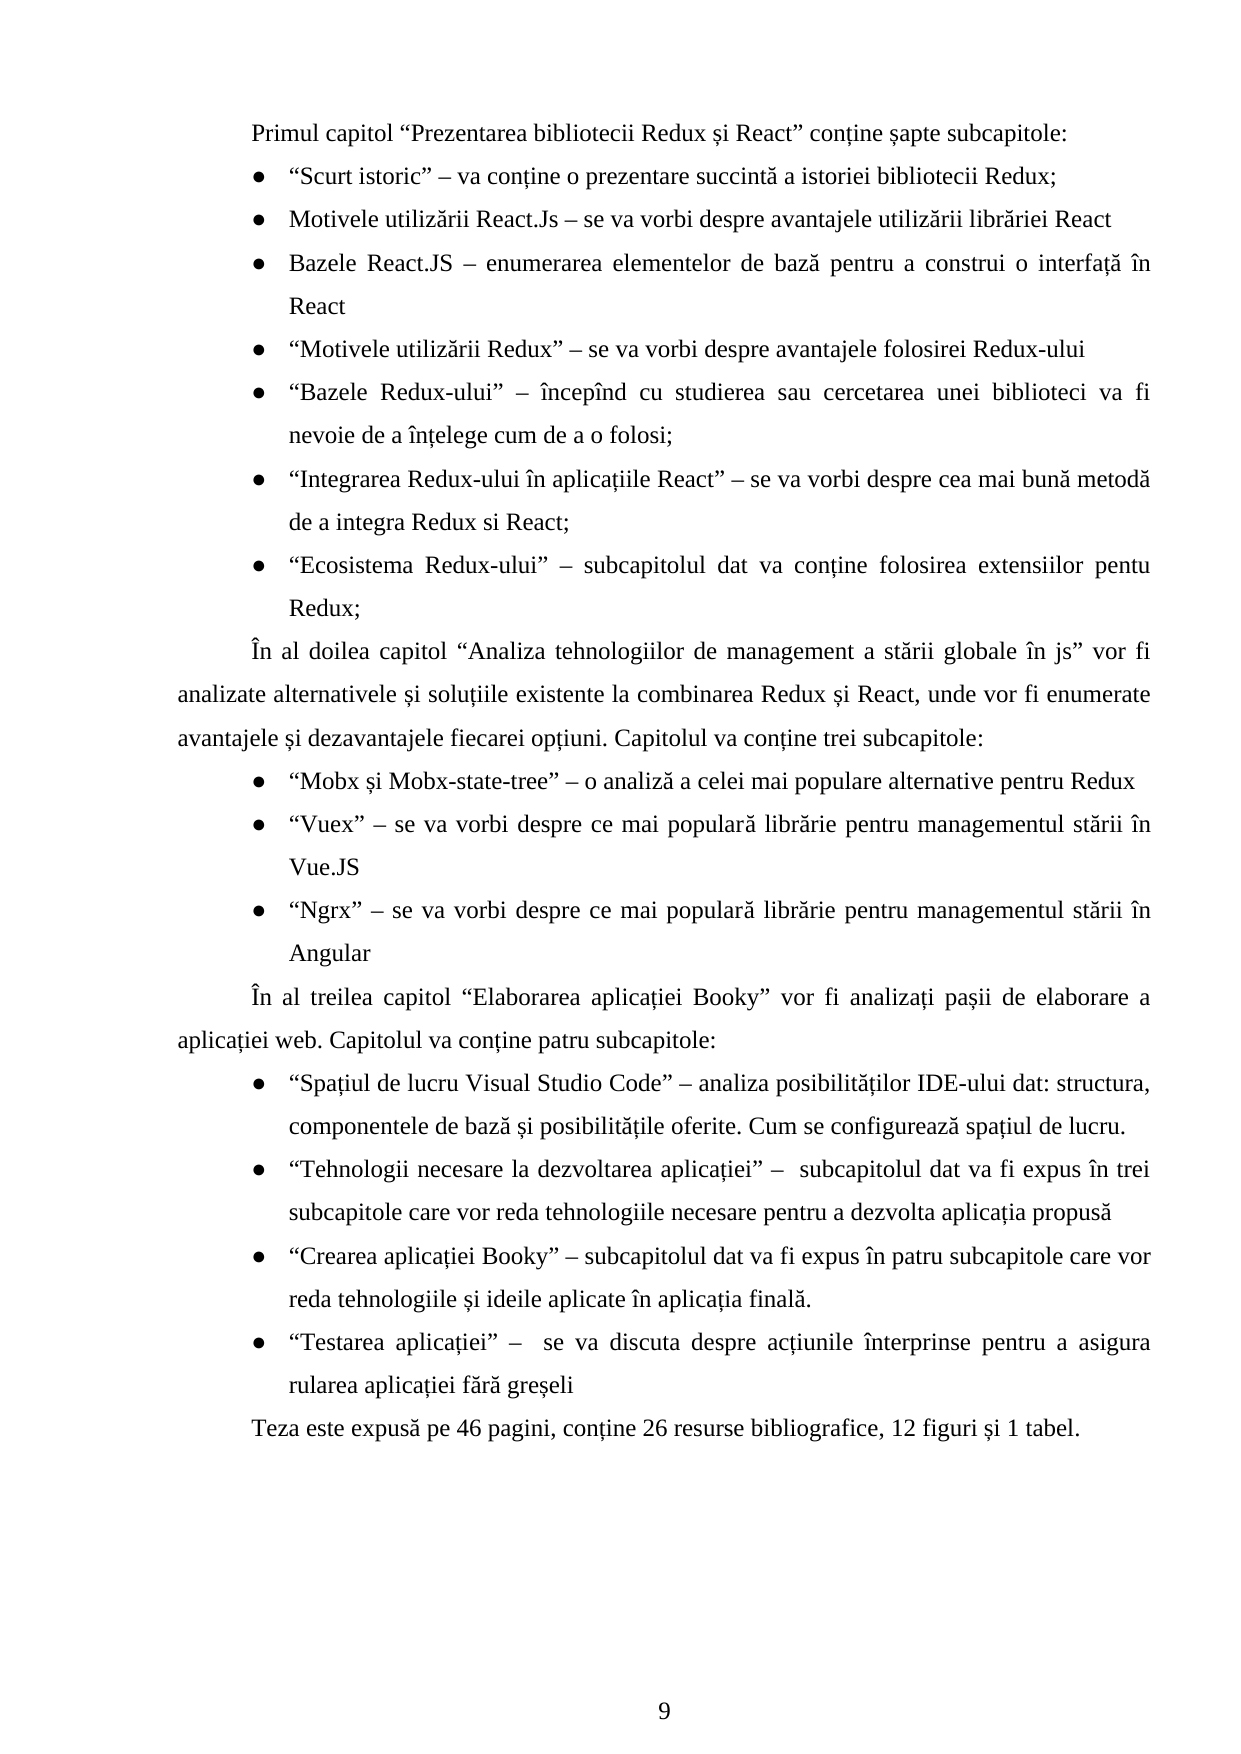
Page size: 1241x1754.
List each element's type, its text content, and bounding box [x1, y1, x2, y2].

text Teza este expusă pe 46 pagini, conține 26 resurse bibliografice, 12 figuri și 1 tabel. [177, 1413, 1152, 1442]
list “Ecosistema Redux-ului” – subcapitolul dat va conține folosirea extensiilor pentu Redux; [251, 550, 1152, 622]
text În al treilea capitol “Elaborarea aplicației Booky” vor fi analizați pașii de elaborare a aplicației web. Capitolul va conține patru subcapitole: [177, 982, 1152, 1053]
list “Scurt istoric” – va conține o prezentare succintă a istoriei bibliotecii Redux; [251, 161, 1152, 190]
list “Crearea aplicației Booky” – subcapitolul dat va fi expus în patru subcapitole care vor reda tehnologiile și ideile aplicate în aplicația finală. [251, 1241, 1152, 1313]
list “Testarea aplicației” – se va discuta despre acțiunile înterprinse pentru a asigura rularea aplicației fără greșeli [251, 1327, 1152, 1399]
list Bazele React.JS – enumerarea elementelor de bază pentru a construi o interfață în React [251, 248, 1152, 320]
list “Ngrx” – se va vorbi despre ce mai populară librărie pentru managementul stării în Angular [251, 895, 1152, 967]
text Primul capitol “Prezentarea bibliotecii Redux și React” conține șapte subcapitole: [177, 118, 1152, 147]
text În al doilea capitol “Analiza tehnologiilor de management a stării globale în js” vor fi analizate alternativele și soluțiile existente la combinarea Redux și React, unde vor fi enumerate avantajele și dezavantajele fiecarei opțiuni. Capitolul va conține trei subcapitole: [177, 636, 1152, 751]
list “Bazele Redux-ului” – începînd cu studierea sau cercetarea unei biblioteci va fi nevoie de a înțelege cum de a o folosi; [251, 377, 1152, 449]
list Motivele utilizării React.Js – se va vorbi despre avantajele utilizării librăriei React [251, 204, 1152, 233]
list “Spațiul de lucru Visual Studio Code” – analiza posibilităților IDE-ului dat: structura, componentele de bază și posibilitățile oferite. Cum se configurează spațiul de lucru. [251, 1068, 1152, 1140]
list “Vuex” – se va vorbi despre ce mai populară librărie pentru managementul stării în Vue.JS [251, 809, 1152, 881]
list “Motivele utilizării Redux” – se va vorbi despre avantajele folosirei Redux-ului [251, 334, 1152, 363]
list “Tehnologii necesare la dezvoltarea aplicației” – subcapitolul dat va fi expus în trei subcapitole care vor reda tehnologiile necesare pentru a dezvolta aplicația propusă [251, 1154, 1152, 1226]
list “Integrarea Redux-ului în aplicațiile React” – se va vorbi despre cea mai bună metodă de a integra Redux si React; [251, 464, 1152, 536]
list “Mobx și Mobx-state-tree” – o analiză a celei mai populare alternative pentru Redux [251, 766, 1152, 794]
